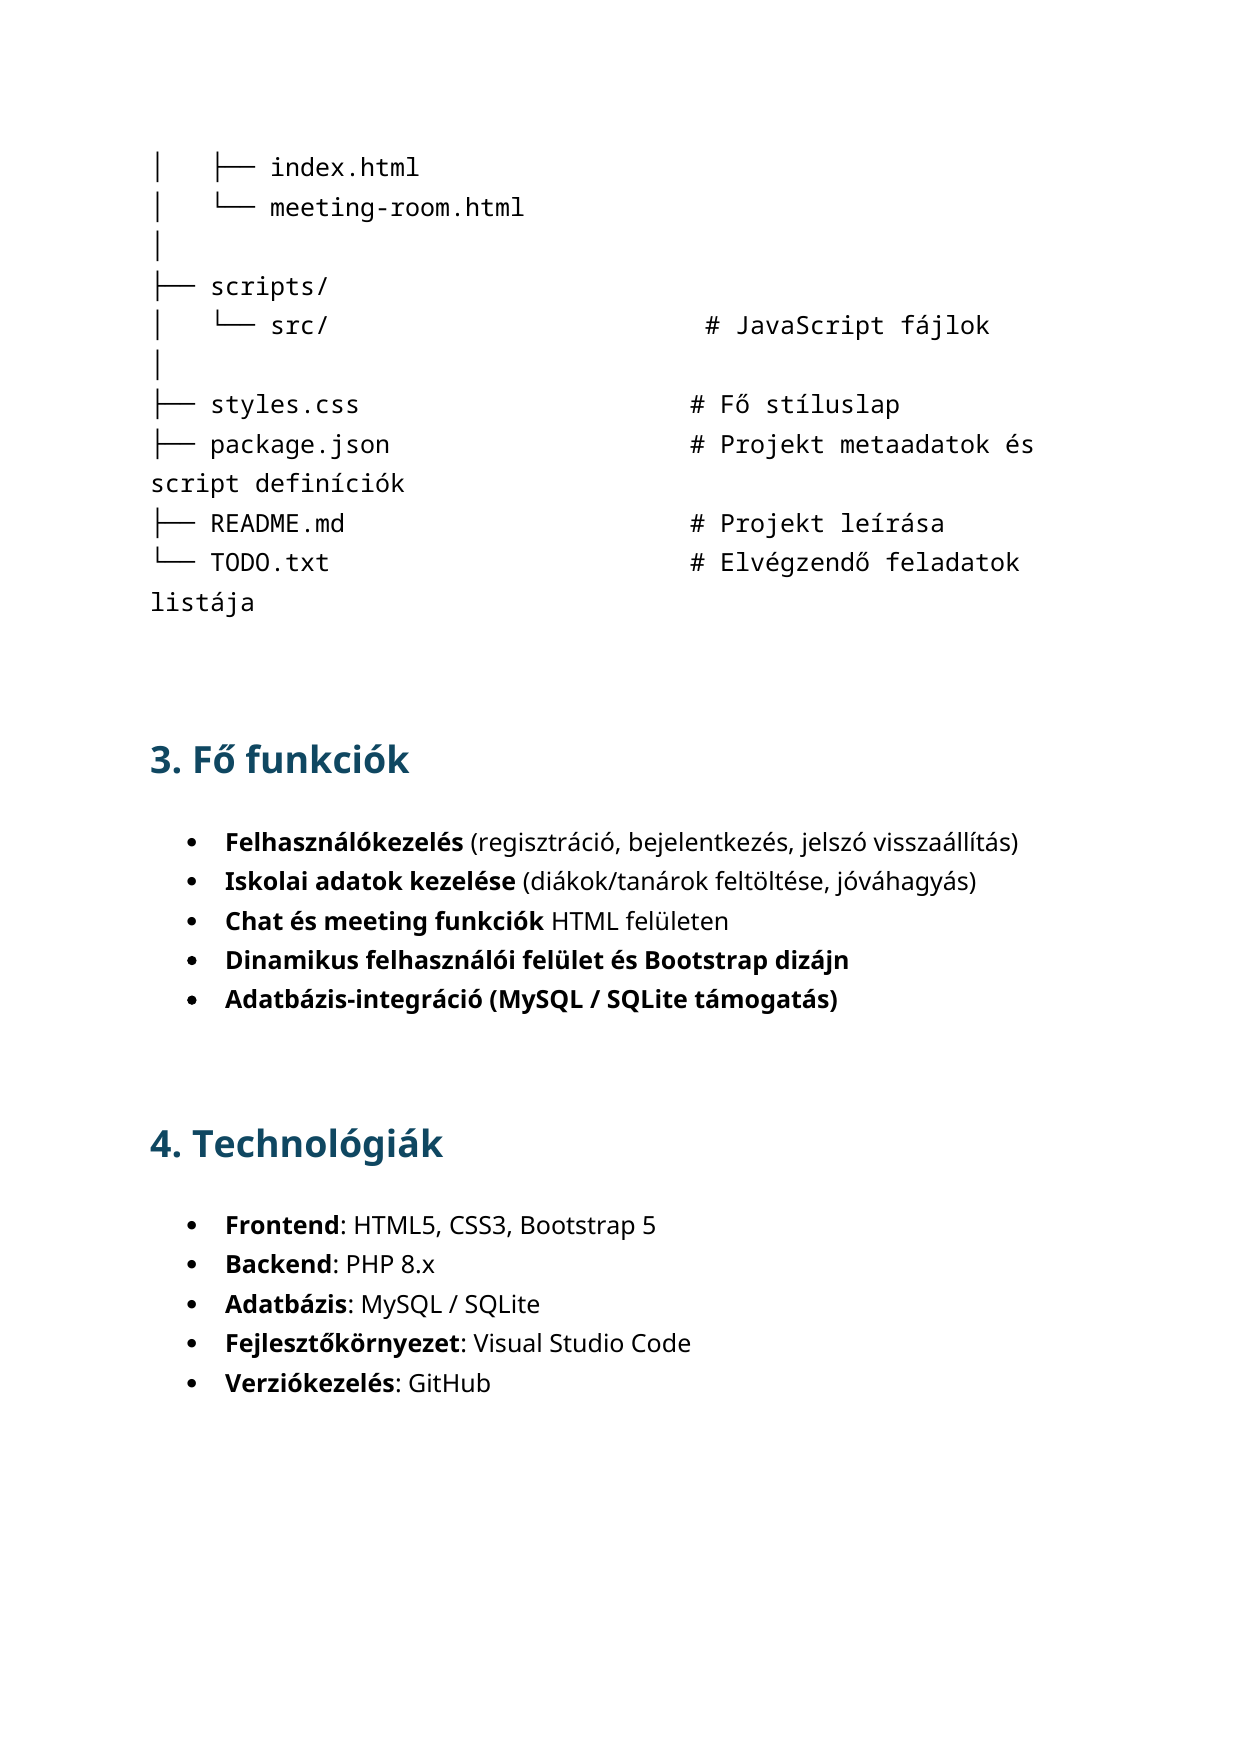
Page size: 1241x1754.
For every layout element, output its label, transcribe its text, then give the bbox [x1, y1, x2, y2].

list Chat és meeting funkciók HTML felületen [187, 903, 1090, 937]
list Felhasználókezelés (regisztráció, bejelentkezés, jelszó visszaállítás) [187, 824, 1090, 858]
list Adatbázis-integráció (MySQL / SQLite támogatás) [187, 982, 1090, 1016]
list Verziókezelés: GitHub [187, 1365, 1090, 1399]
list Backend: PHP 8.x [187, 1247, 1090, 1281]
list Dinamikus felhasználói felület és Bootstrap dizájn [187, 943, 1090, 977]
subtitle 4. Technológiák [150, 1117, 1090, 1168]
list Fejlesztőkörnyezet: Visual Studio Code [187, 1326, 1090, 1360]
subtitle 3. Fő funkciók [150, 734, 1090, 785]
list Adatbázis: MySQL / SQLite [187, 1286, 1090, 1321]
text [150, 150, 1090, 658]
list Frontend: HTML5, CSS3, Bootstrap 5 [187, 1207, 1090, 1242]
list Iskolai adatok kezelése (diákok/tanárok feltöltése, jóváhagyás) [187, 864, 1090, 898]
